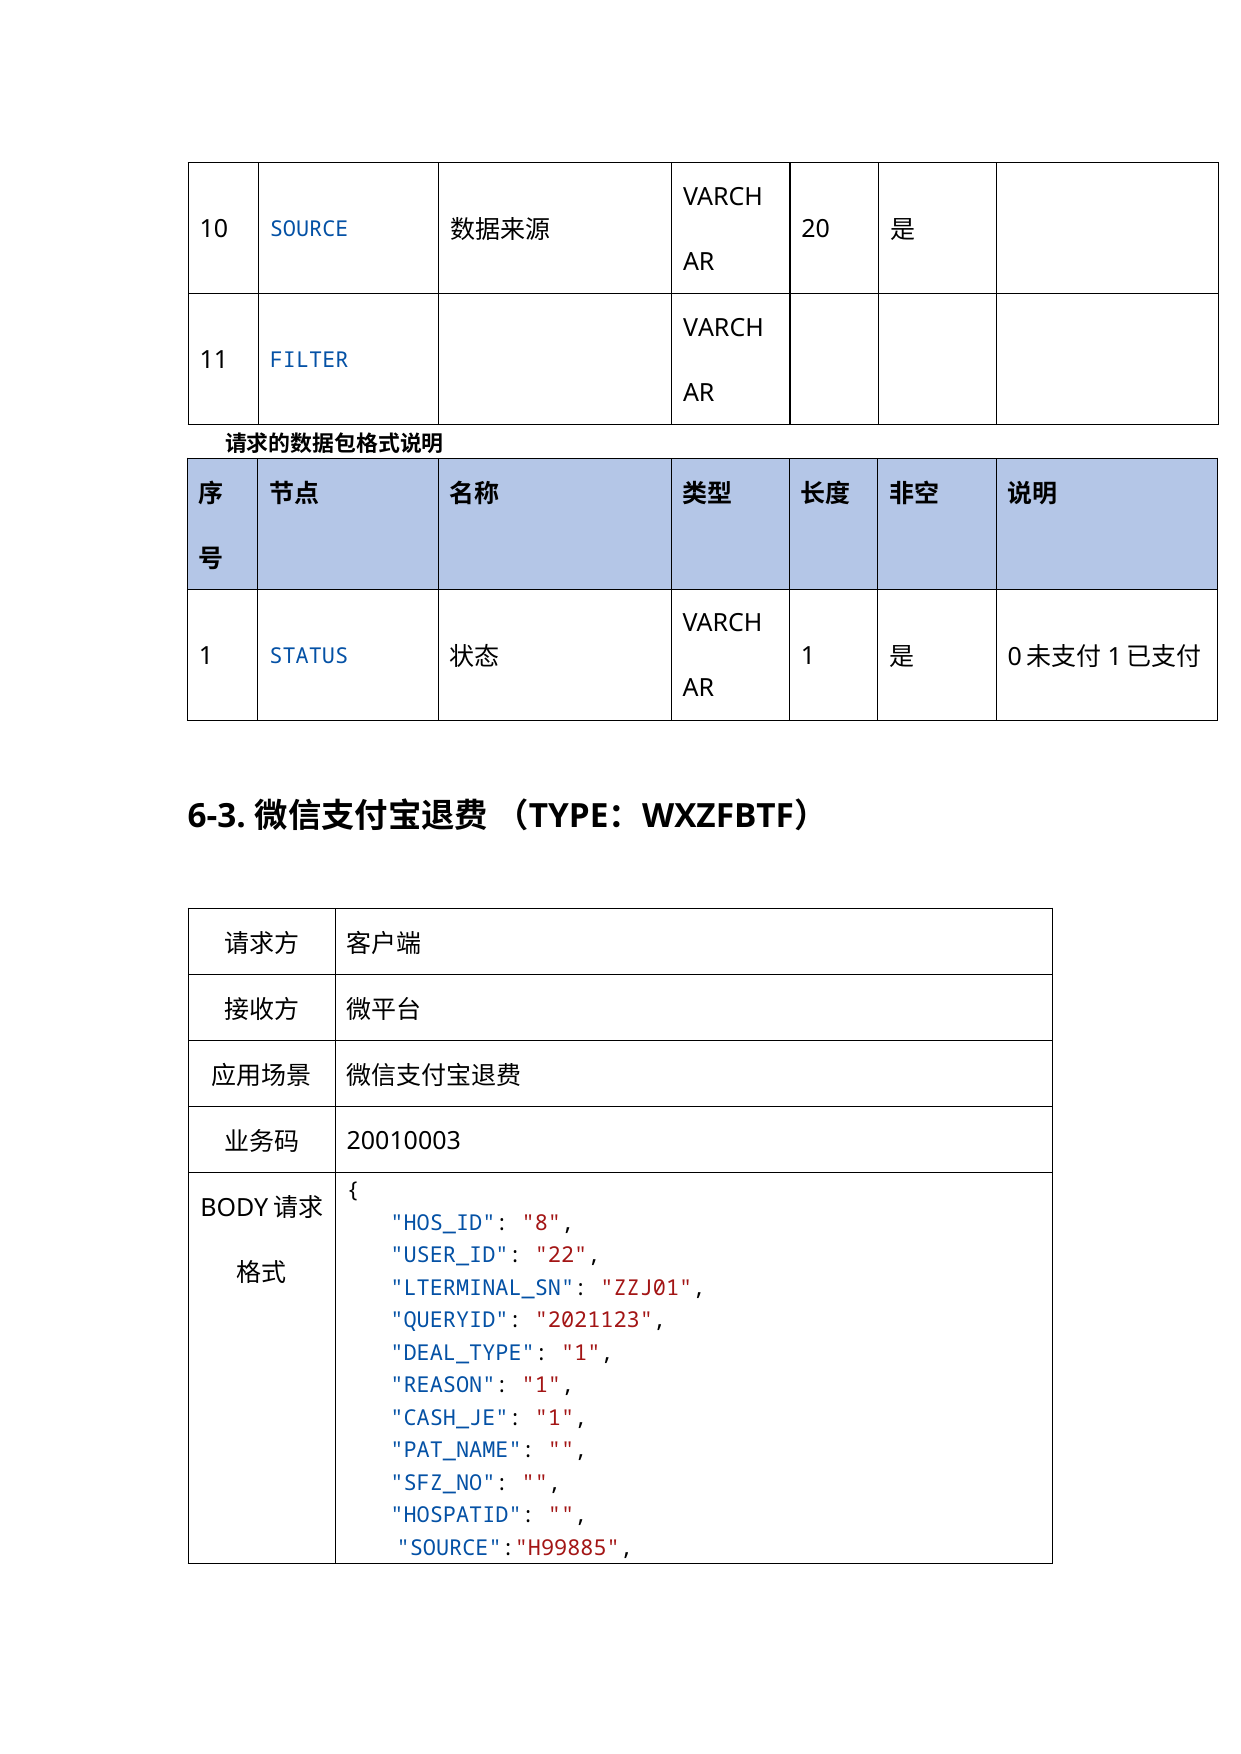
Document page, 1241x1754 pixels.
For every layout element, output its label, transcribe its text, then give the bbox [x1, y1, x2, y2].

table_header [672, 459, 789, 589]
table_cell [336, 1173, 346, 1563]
subtitle 6-3. 微信支付宝退费 （TYPE：WXZFBTF） [187, 780, 1053, 845]
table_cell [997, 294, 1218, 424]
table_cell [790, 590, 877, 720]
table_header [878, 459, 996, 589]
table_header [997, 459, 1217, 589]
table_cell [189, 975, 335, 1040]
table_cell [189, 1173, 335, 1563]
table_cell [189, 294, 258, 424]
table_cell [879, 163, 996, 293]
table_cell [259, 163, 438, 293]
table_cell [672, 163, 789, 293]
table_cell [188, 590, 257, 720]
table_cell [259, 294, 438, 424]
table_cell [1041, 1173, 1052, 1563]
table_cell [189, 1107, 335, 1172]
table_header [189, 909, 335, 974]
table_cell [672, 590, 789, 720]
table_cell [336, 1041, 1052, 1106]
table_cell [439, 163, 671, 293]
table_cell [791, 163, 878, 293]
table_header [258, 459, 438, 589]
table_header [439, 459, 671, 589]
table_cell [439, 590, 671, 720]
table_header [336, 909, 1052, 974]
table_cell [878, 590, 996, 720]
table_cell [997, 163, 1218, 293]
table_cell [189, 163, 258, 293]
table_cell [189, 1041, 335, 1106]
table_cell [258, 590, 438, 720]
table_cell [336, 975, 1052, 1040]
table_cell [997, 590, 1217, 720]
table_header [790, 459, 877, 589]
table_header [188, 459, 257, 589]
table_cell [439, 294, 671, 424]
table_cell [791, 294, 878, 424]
text 请求的数据包格式说明 [187, 425, 1053, 458]
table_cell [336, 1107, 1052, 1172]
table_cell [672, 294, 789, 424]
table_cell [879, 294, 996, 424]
